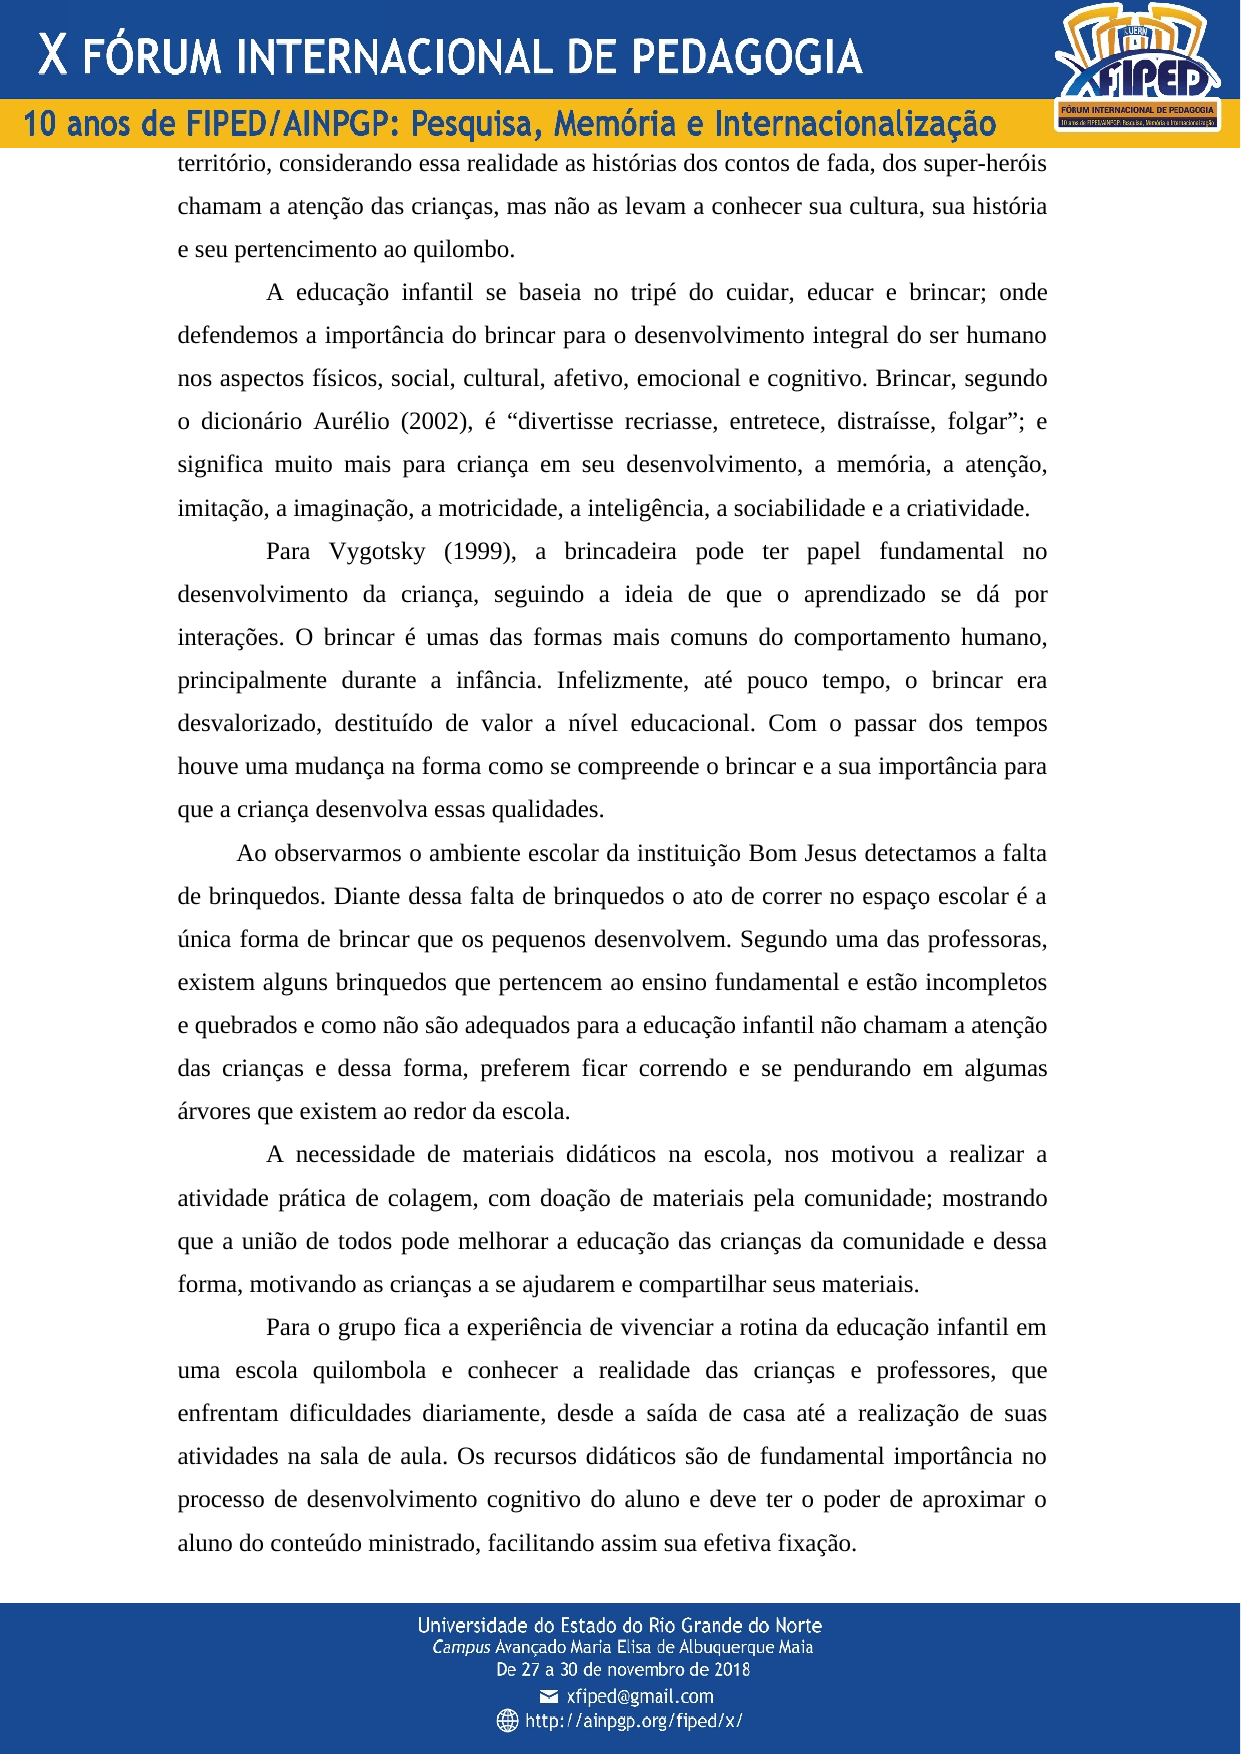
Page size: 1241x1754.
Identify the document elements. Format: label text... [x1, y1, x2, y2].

list A educação infantil se baseia no tripé do cuidar, educar e brincar; onde defendemos a importância do brincar para o desenvolvimento integral do ser humano nos aspectos físicos, social, cultural, afetivo, emocional e cognitivo. Brincar, segundo o dicionário Aurélio (2002), é “divertisse recriasse, entretece, distraísse, folgar”; e significa muito mais para criança em seu desenvolvimento, a memória, a atenção, imitação, a imaginação, a motricidade, a inteligência, a sociabilidade e a criatividade. [177, 277, 1048, 521]
text Para o grupo fica a experiência de vivenciar a rotina da educação infantil em uma escola quilombola e conhecer a realidade das crianças e professores, que enfrentam dificuldades diariamente, desde a saída de casa até a realização de suas atividades na sala de aula. Os recursos didáticos são de fundamental importância no processo de desenvolvimento cognitivo do aluno e deve ter o poder de aproximar o aluno do conteúdo ministrado, facilitando assim sua efetiva fixação. [177, 1312, 1048, 1556]
list Para Vygotsky (1999), a brincadeira pode ter papel fundamental no desenvolvimento da criança, seguindo a ideia de que o aprendizado se dá por interações. O brincar é umas das formas mais comuns do comportamento humano, principalmente durante a infância. Infelizmente, até pouco tempo, o brincar era desvalorizado, destituído de valor a nível educacional. Com o passar dos tempos houve uma mudança na forma como se compreende o brincar e a sua importância para que a criança desenvolva essas qualidades. [177, 536, 1048, 823]
text A necessidade de materiais didáticos na escola, nos motivou a realizar a atividade prática de colagem, com doação de materiais pela comunidade; mostrando que a união de todos pode melhorar a educação das crianças da comunidade e dessa forma, motivando as crianças a se ajudarem e compartilhar seus materiais. [177, 1139, 1048, 1298]
picture [0, 0, 1241, 148]
picture [0, 1603, 1241, 1754]
text Ao observarmos o ambiente escolar da instituição Bom Jesus detectamos a falta de brinquedos. Diante dessa falta de brinquedos o ato de correr no espaço escolar é a única forma de brincar que os pequenos desenvolvem. Segundo uma das professoras, existem alguns brinquedos que pertencem ao ensino fundamental e estão incompletos e quebrados e como não são adequados para a educação infantil não chamam a atenção das crianças e dessa forma, preferem ficar correndo e se pendurando em algumas árvores que existem ao redor da escola. [177, 838, 1048, 1125]
